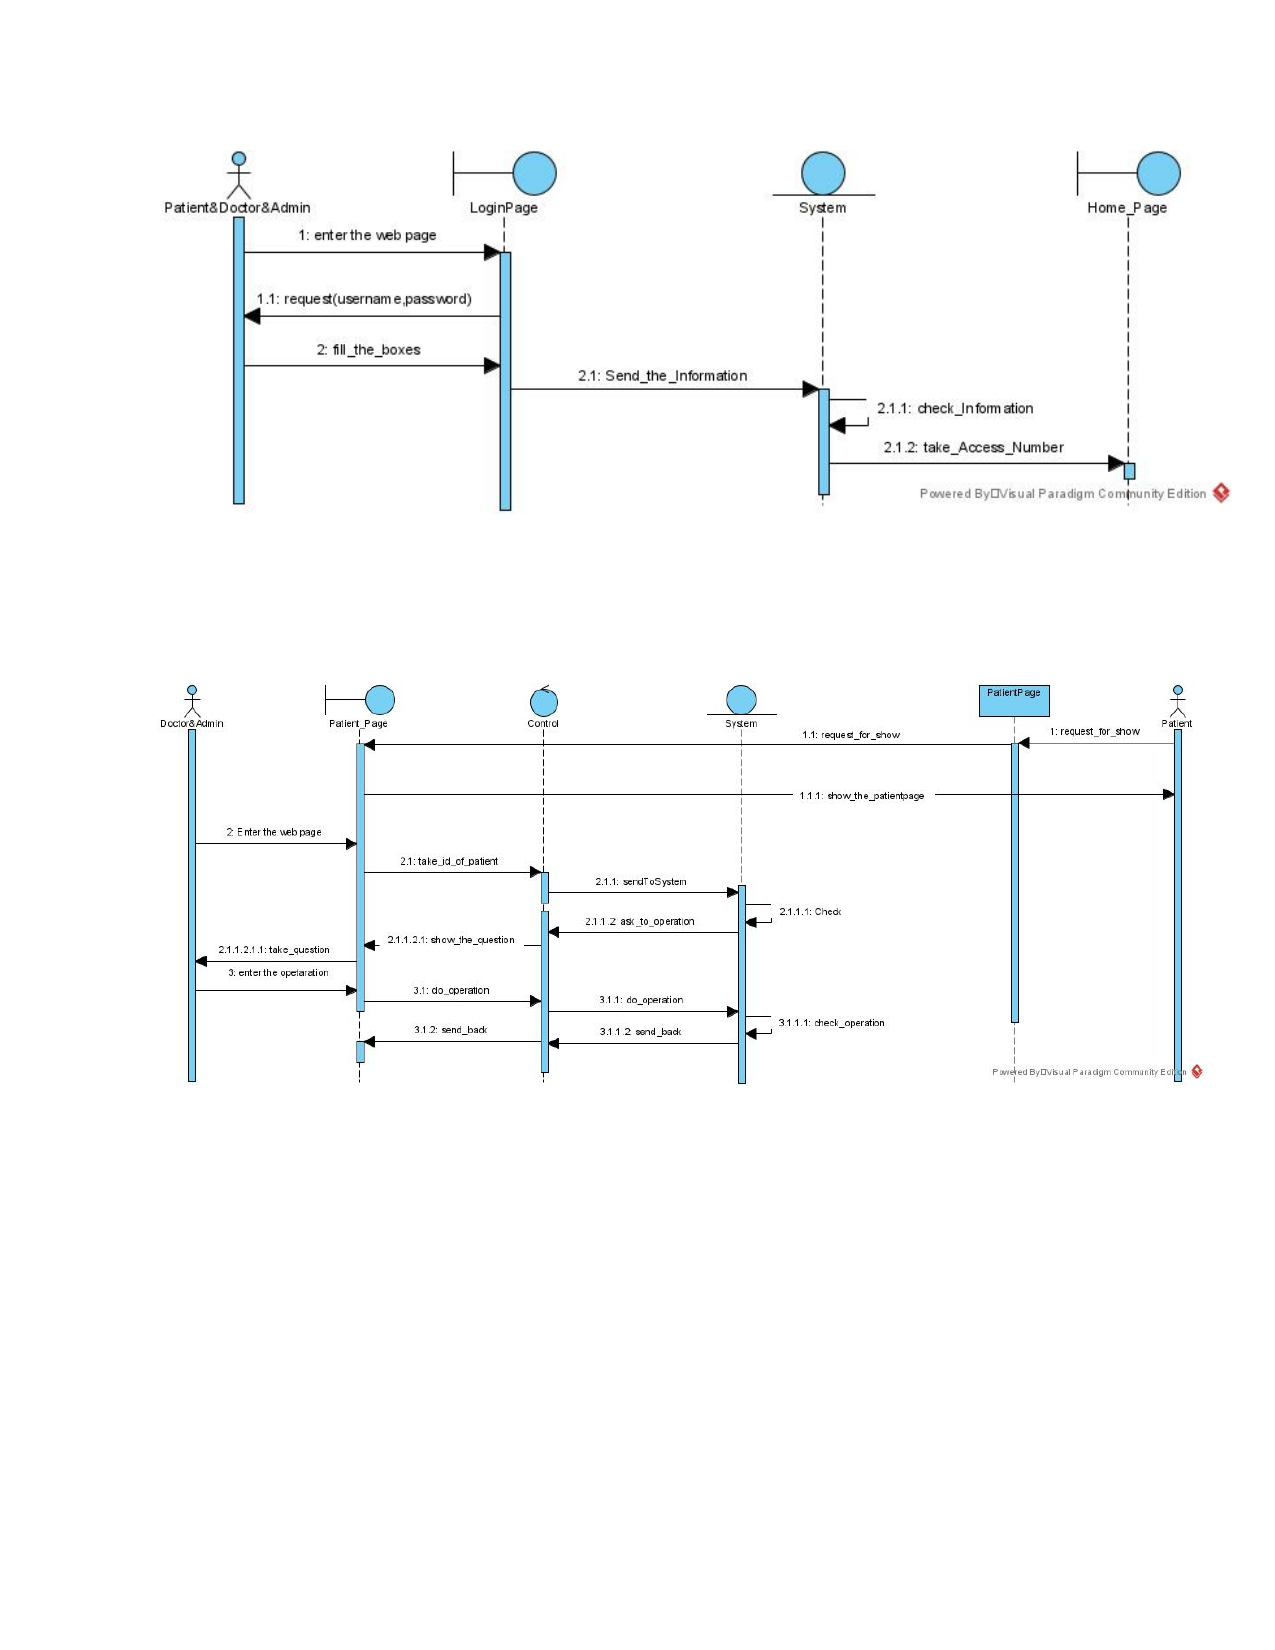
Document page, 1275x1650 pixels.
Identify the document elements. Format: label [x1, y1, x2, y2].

picture [150, 150, 1237, 515]
picture [150, 683, 1207, 1086]
